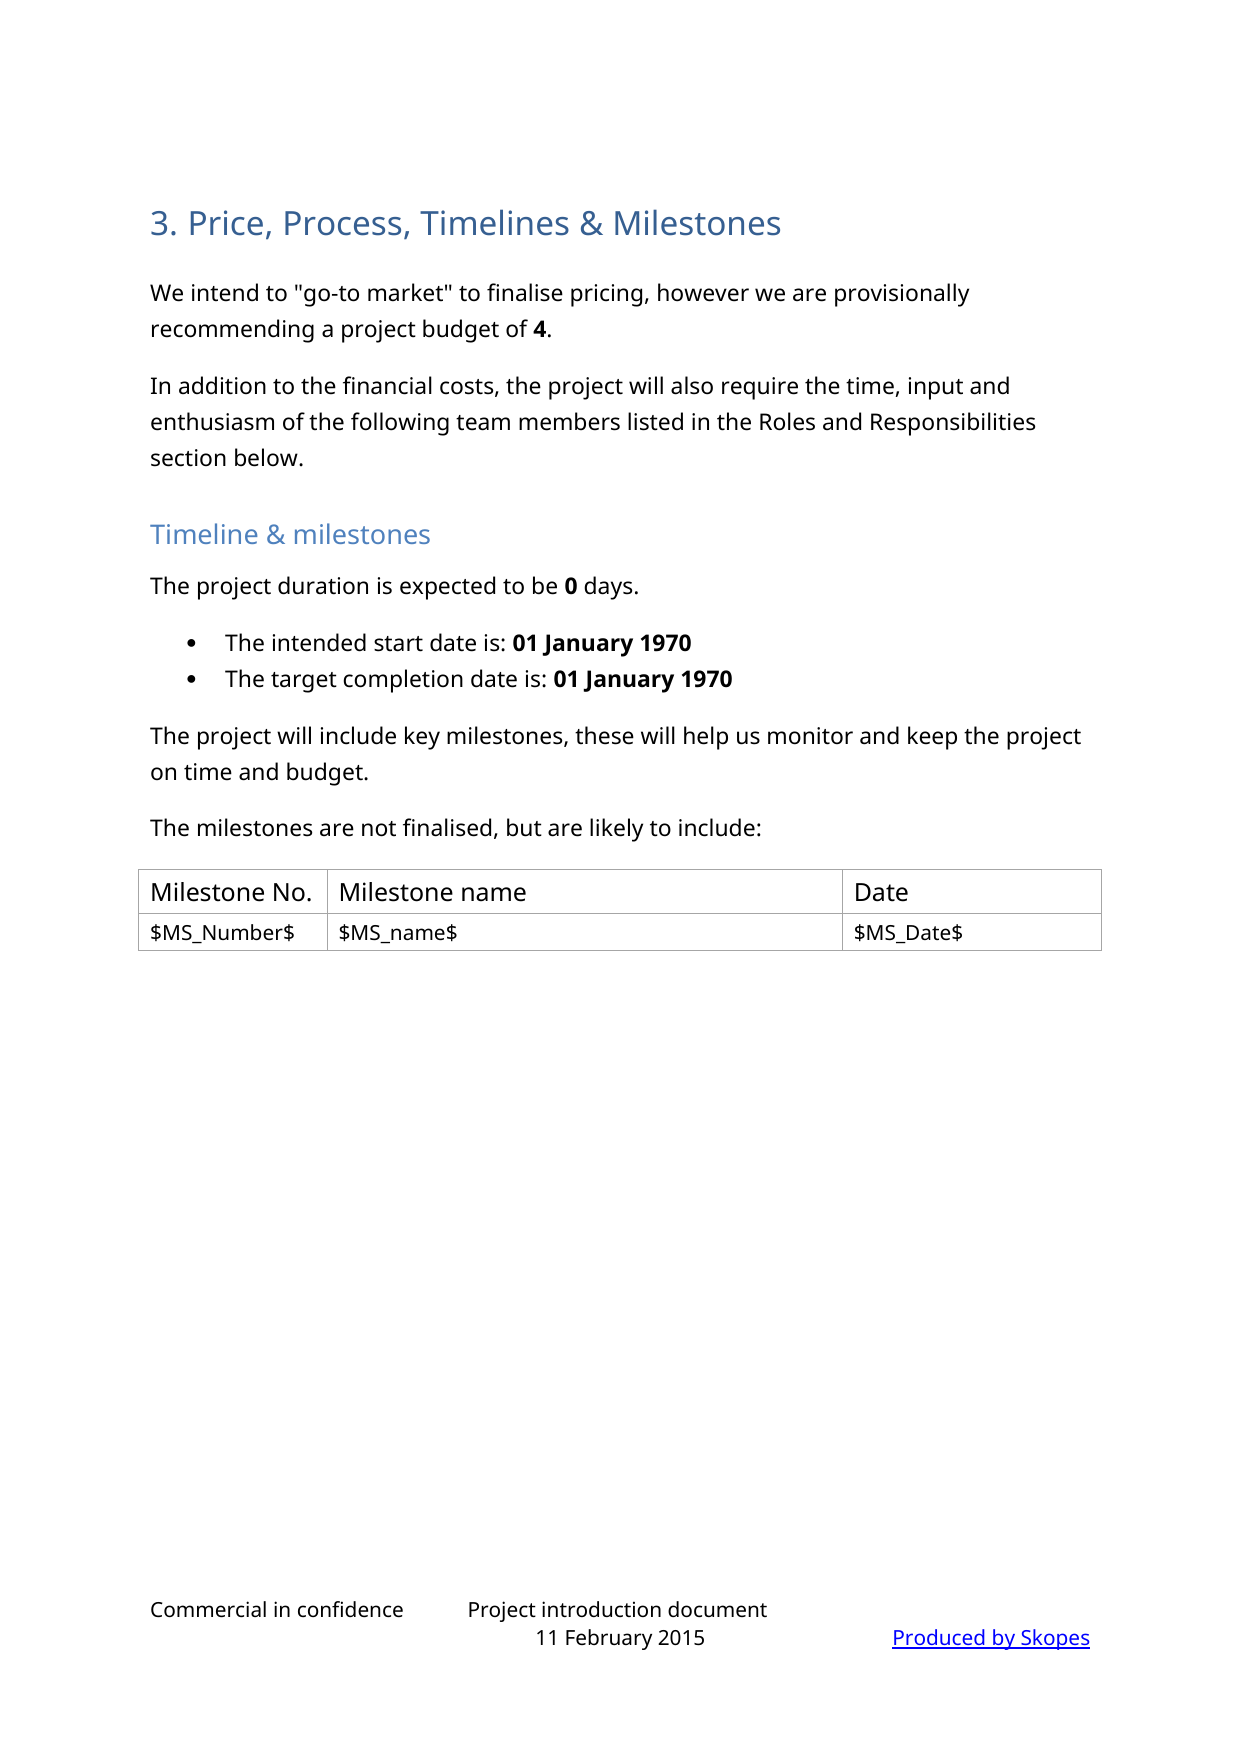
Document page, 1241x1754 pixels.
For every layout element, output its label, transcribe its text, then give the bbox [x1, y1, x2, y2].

text The project duration is expected to be 0 days. [150, 570, 1090, 601]
text In addition to the financial costs, the project will also require the time, input and enthusiasm of the following team members listed in the Roles and Responsibilities section below. [150, 370, 1090, 473]
table_header Milestone No. [139, 870, 327, 912]
text The milestones are not finalised, but are likely to include: [150, 812, 1090, 843]
table_cell $MS_name$ [328, 914, 842, 950]
list The intended start date is: 01 January 1970 [187, 627, 1090, 658]
table_cell $MS_Number$ [139, 914, 327, 950]
text We intend to "go-to market" to finalise pricing, however we are provisionally recommending a project budget of 4. [150, 277, 1090, 344]
table_header Milestone name [328, 870, 842, 912]
subtitle Timeline & milestones [150, 515, 1090, 552]
table_header Date [843, 870, 1101, 912]
table_cell $MS_Date$ [843, 914, 1101, 950]
subtitle Price, Process, Timelines & Milestones [150, 200, 1090, 245]
list The target completion date is: 01 January 1970 [187, 663, 1090, 694]
text The project will include key milestones, these will help us monitor and keep the project on time and budget. [150, 719, 1090, 787]
